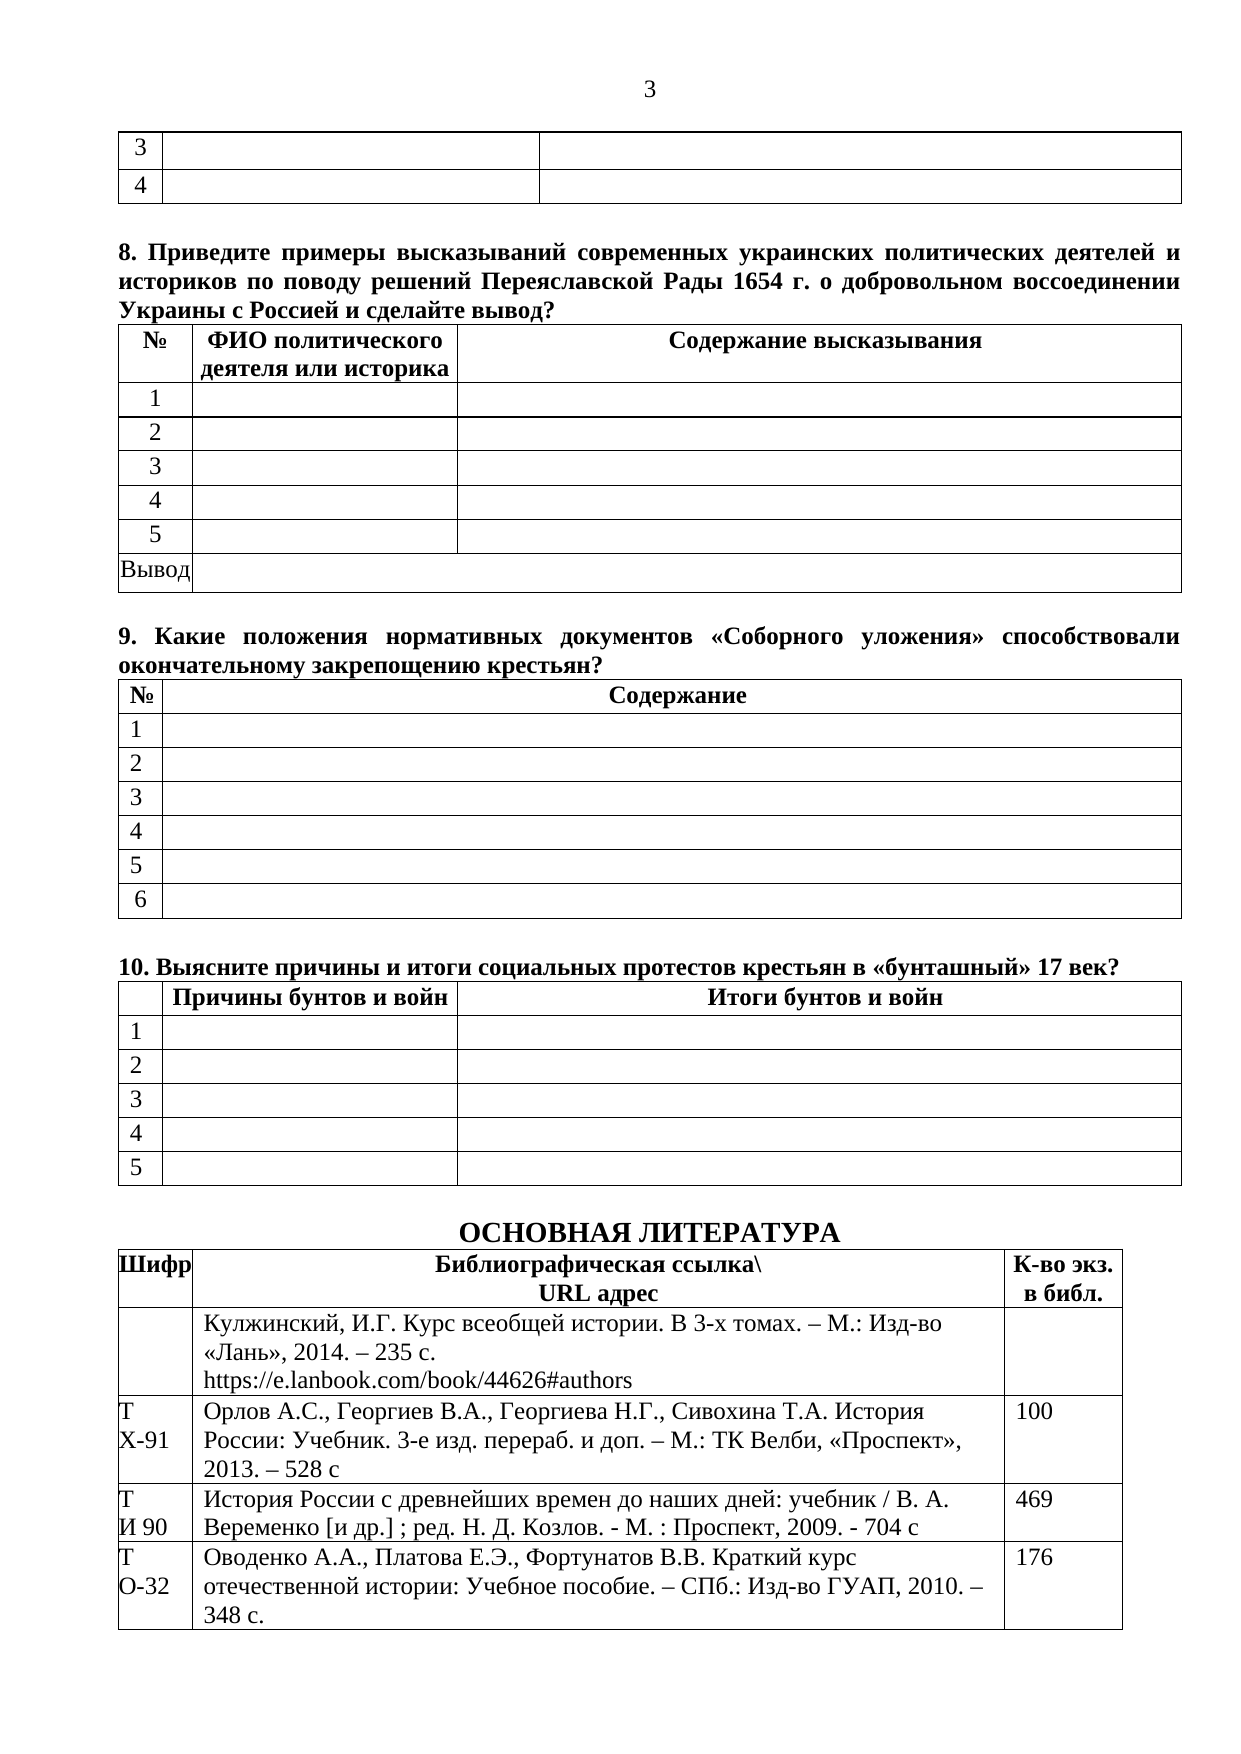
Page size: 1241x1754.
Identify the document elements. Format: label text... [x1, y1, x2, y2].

table_cell [163, 170, 539, 203]
table_cell Кулжинский, И.Г. Курс всеобщей истории. В 3-х томах. – М.: Изд-во «Лань», 2014. – 235 с. https://e.lanbook.com/book/44626#authors [193, 1308, 1004, 1395]
table_cell [193, 520, 457, 553]
table_cell [458, 1084, 1181, 1117]
table_cell [163, 782, 1181, 815]
table_cell 3 [119, 133, 162, 169]
table_cell 176 [1005, 1542, 1122, 1628]
table_cell [193, 383, 457, 416]
table_cell [119, 1308, 192, 1395]
text 8. Приведите примеры высказываний современных украинских политических деятелей и историков по поводу решений Переяславской Рады 1654 г. о добровольном воссоединении Украины с Россией и сделайте вывод? [118, 237, 1181, 324]
table_header Содержание высказывания [458, 325, 1181, 382]
text 10. Выясните причины и итоги социальных протестов крестьян в «бунташный» 17 век? [118, 952, 1181, 981]
table_cell 469 [1005, 1484, 1122, 1541]
table_cell [458, 1016, 1181, 1049]
table_header Итоги бунтов и войн [458, 982, 1181, 1015]
table_header Библиографическая ссылка\ URL адрес [193, 1250, 1004, 1307]
table_cell 2 [119, 1050, 162, 1083]
table_cell Орлов А.С., Георгиев В.А., Георгиева Н.Г., Сивохина Т.А. История России: Учебник. 3-е изд. перераб. и доп. – М.: ТК Велби, «Проспект», 2013. – 528 с [193, 1396, 1004, 1483]
table_cell [458, 451, 1181, 484]
table_header Шифр [119, 1250, 192, 1307]
table_cell Т О-32 [119, 1542, 192, 1628]
table_cell 3 [119, 782, 162, 815]
table_cell [163, 850, 1181, 883]
table_header Причины бунтов и войн [163, 982, 457, 1015]
table_cell 4 [119, 1118, 162, 1151]
table_cell 3 [119, 451, 192, 484]
table_cell 4 [119, 816, 162, 849]
table_cell [540, 133, 1181, 169]
table_header [119, 982, 162, 1015]
table_cell [193, 418, 457, 450]
table_cell 6 [119, 884, 162, 917]
table_cell Вывод [119, 554, 192, 592]
table_header К-во экз. в библ. [1005, 1250, 1122, 1307]
table_cell [163, 1050, 457, 1083]
table_cell 100 [1005, 1396, 1122, 1483]
table_cell [163, 1118, 457, 1151]
table_cell Оводенко А.А., Платова Е.Э., Фортунатов В.В. Краткий курс отечественной истории: Учебное пособие. – СПб.: Изд-во ГУАП, 2010. – 348 с. [193, 1542, 1004, 1628]
table_cell 1 [119, 1016, 162, 1049]
table_cell Т И 90 [119, 1484, 192, 1541]
table_header № [119, 680, 162, 713]
table_cell История России с древнейших времен до наших дней: учебник / В. А. Веременко [и др.] ; ред. Н. Д. Козлов. - М. : Проспект, 2009. - 704 с [193, 1484, 1004, 1541]
table_header № [119, 325, 192, 382]
table_cell 1 [119, 714, 162, 747]
table_cell 3 [119, 1084, 162, 1117]
table_header ФИО политического деятеля или историка [193, 325, 457, 382]
table_cell [458, 520, 1181, 553]
table_cell [163, 884, 1181, 917]
table_cell 2 [119, 418, 192, 450]
table_cell [193, 451, 457, 484]
table_cell 5 [119, 1152, 162, 1185]
table_cell Т Х-91 [119, 1396, 192, 1483]
table_cell 4 [119, 170, 162, 203]
table_cell 4 [119, 486, 192, 518]
table_cell [193, 554, 1181, 592]
table_cell [458, 1118, 1181, 1151]
table_cell [458, 486, 1181, 518]
table_cell [163, 714, 1181, 747]
table_cell 1 [119, 383, 192, 416]
table_cell [458, 383, 1181, 416]
table_cell [1005, 1308, 1122, 1395]
table_cell [163, 133, 539, 169]
table_cell [458, 418, 1181, 450]
table_cell [163, 816, 1181, 849]
table_header Содержание [163, 680, 1181, 713]
table_cell [458, 1050, 1181, 1083]
table_cell 2 [119, 748, 162, 781]
table_cell [163, 1084, 457, 1117]
text ОСНОВНАЯ ЛИТЕРАТУРА [118, 1215, 1181, 1248]
table_cell [458, 1152, 1181, 1185]
table_cell [163, 1152, 457, 1185]
table_cell 5 [119, 520, 192, 553]
table_cell [193, 486, 457, 518]
text 9. Какие положения нормативных документов «Соборного уложения» способствовали окончательному закрепощению крестьян? [118, 621, 1181, 679]
table_cell 5 [119, 850, 162, 883]
table_cell [540, 170, 1181, 203]
table_cell [163, 748, 1181, 781]
table_cell [163, 1016, 457, 1049]
